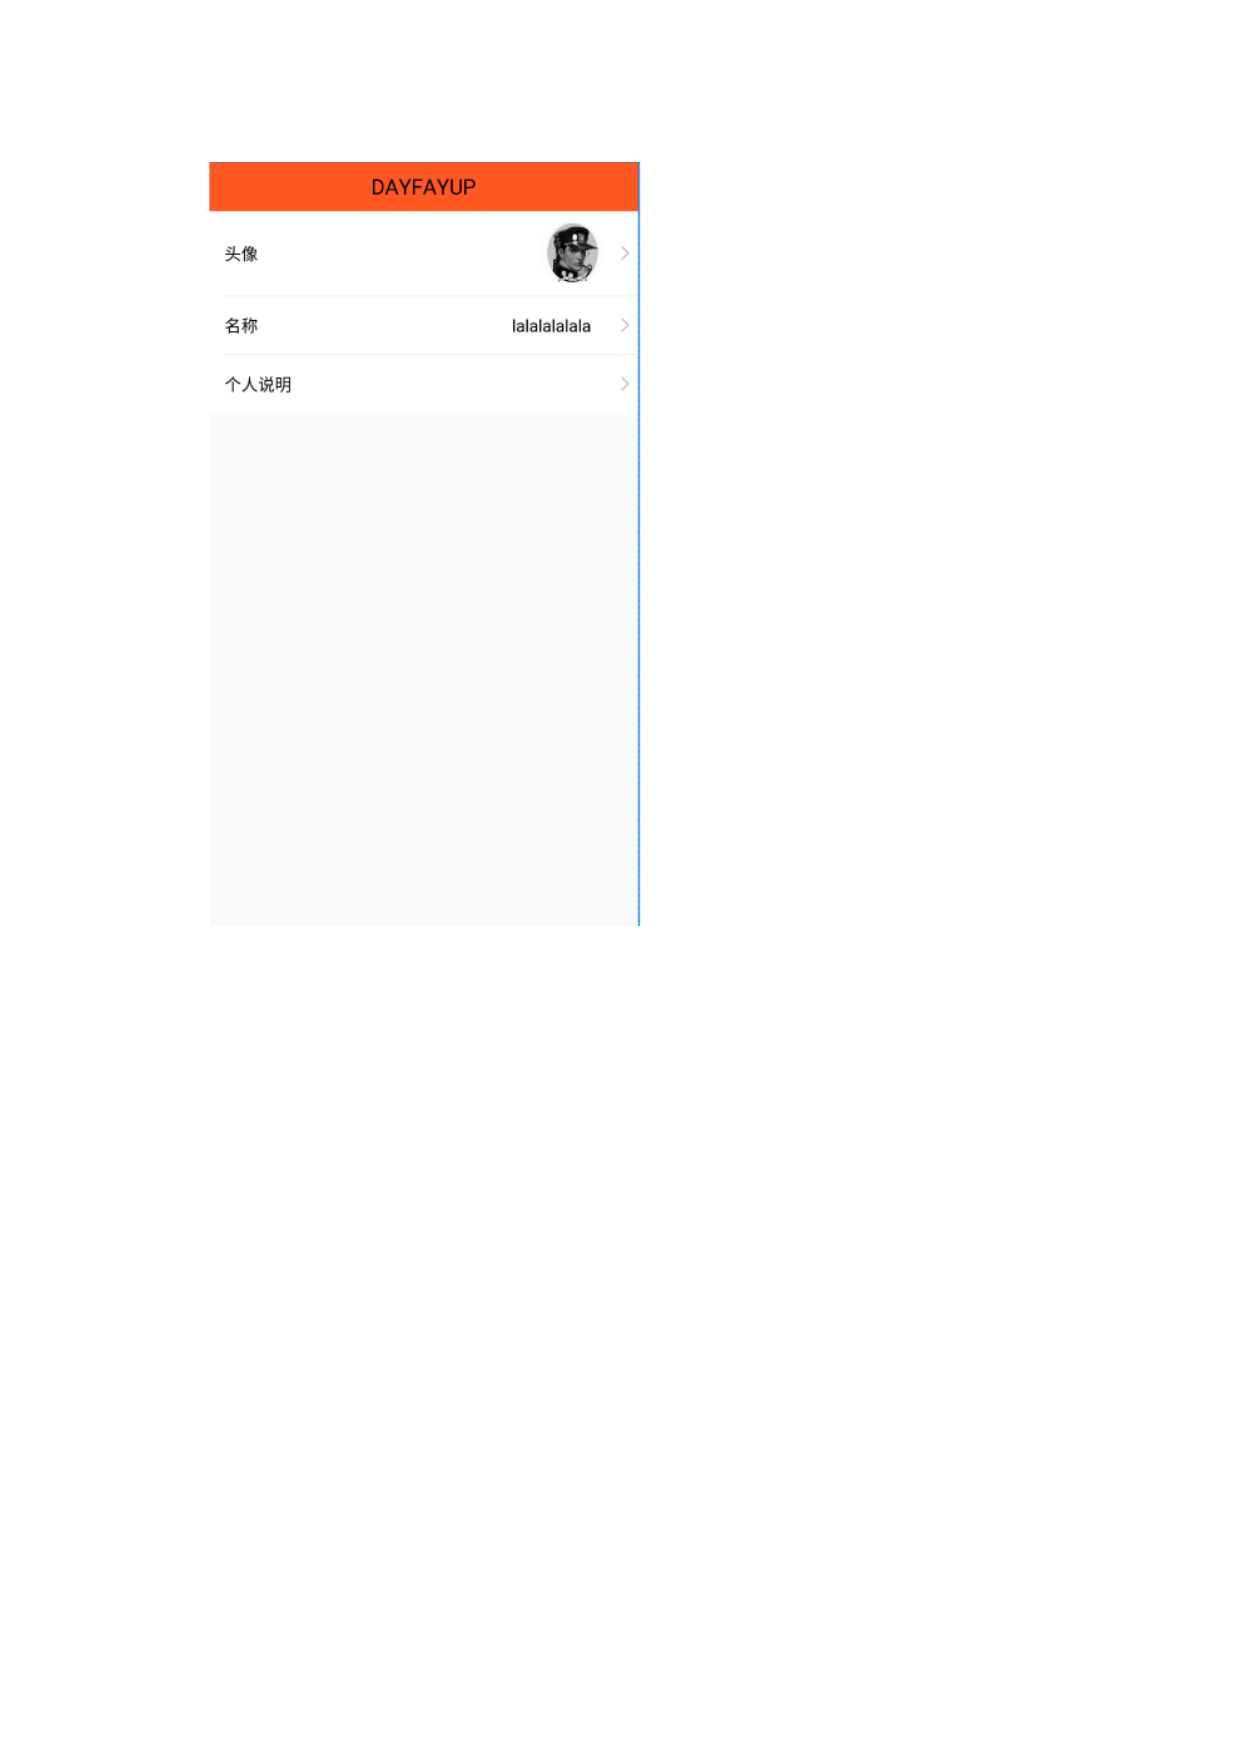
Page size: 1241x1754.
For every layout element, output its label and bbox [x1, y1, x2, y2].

picture [209, 162, 641, 926]
